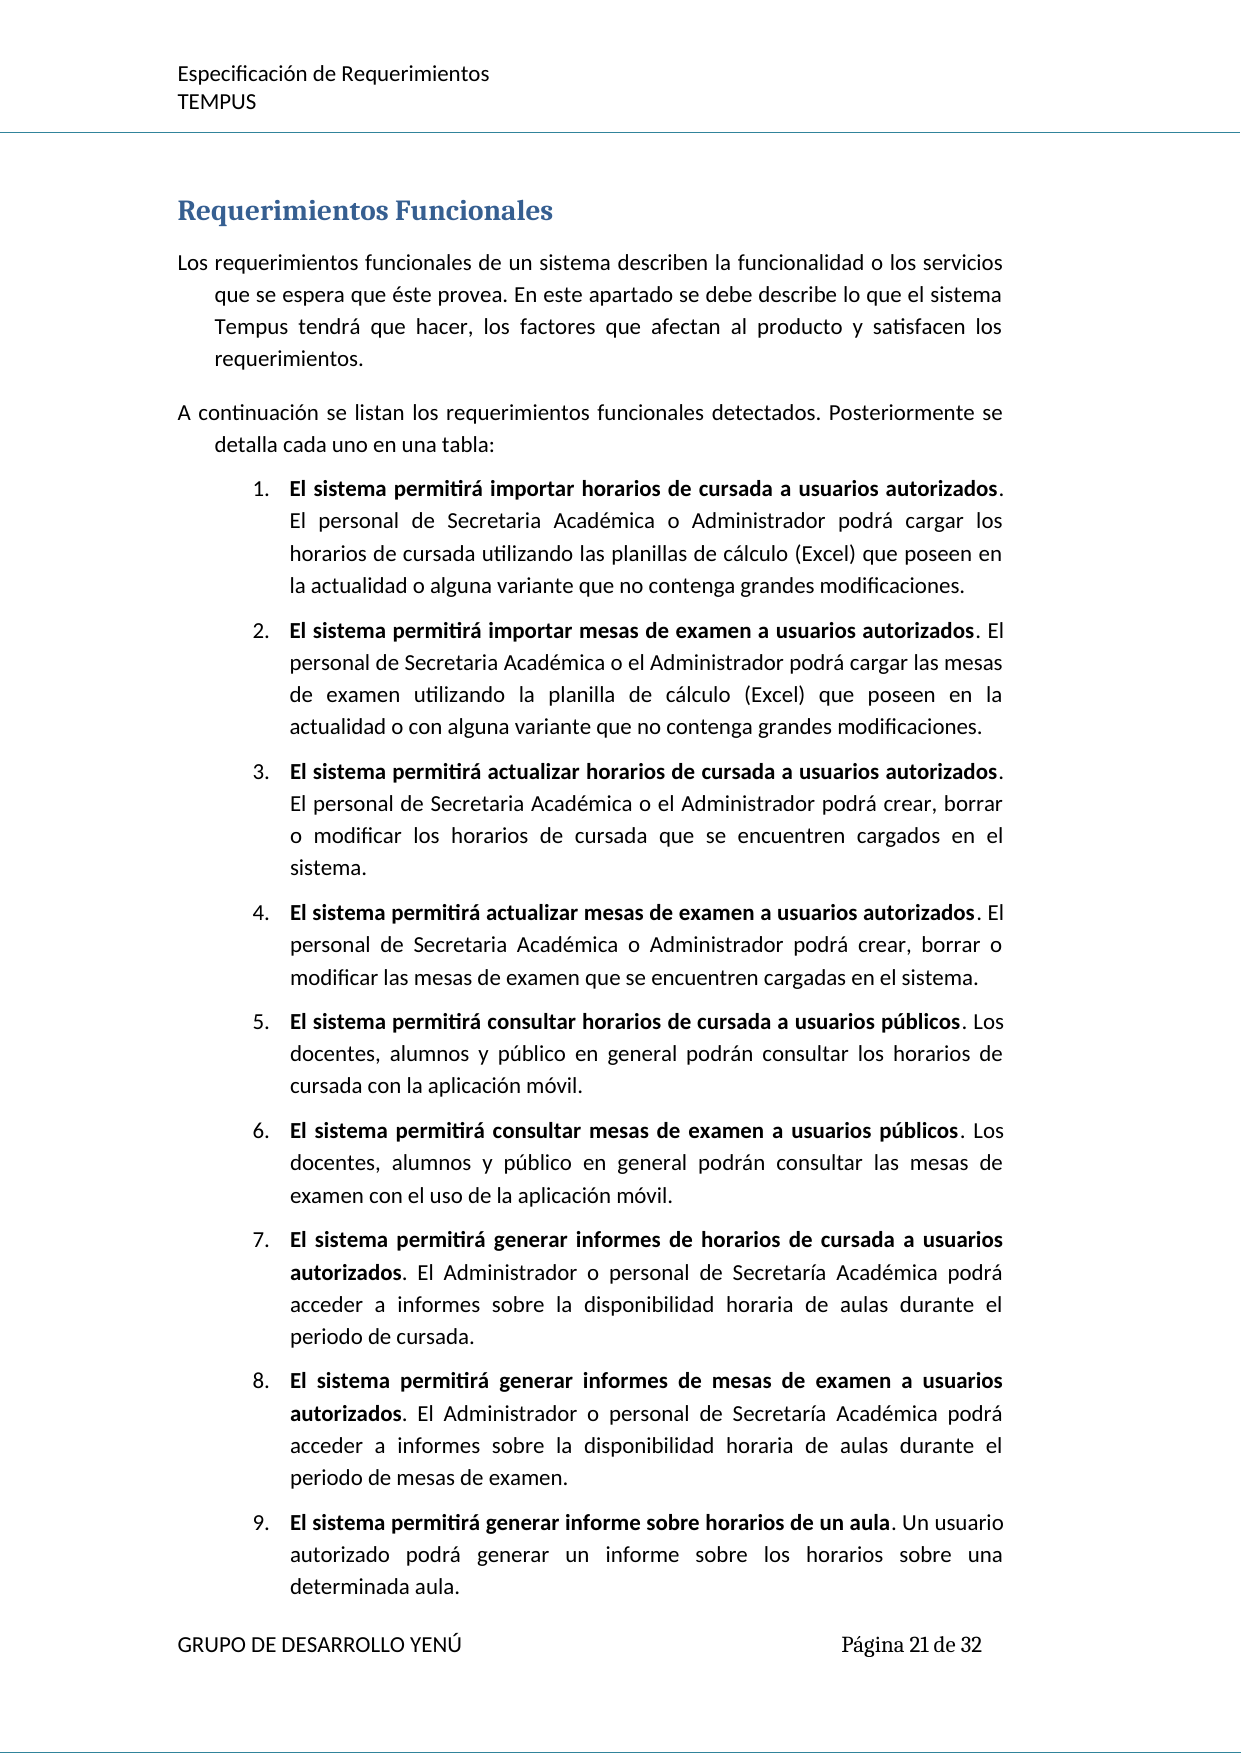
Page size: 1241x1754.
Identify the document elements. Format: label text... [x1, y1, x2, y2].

list El sistema permitirá importar mesas de examen a usuarios autorizados. El personal de Secretaria Académica o el Administrador podrá cargar las mesas de examen utilizando la planilla de cálculo (Excel) que poseen en la actualidad o con alguna variante que no contenga grandes modificaciones. [252, 616, 1004, 740]
text Los requerimientos funcionales de un sistema describen la funcionalidad o los servicios que se espera que éste provea. En este apartado se debe describe lo que el sistema Tempus tendrá que hacer, los factores que afectan al producto y satisfacen los requerimientos. [177, 248, 1004, 373]
list El sistema permitirá consultar horarios de cursada a usuarios públicos. Los docentes, alumnos y público en general podrán consultar los horarios de cursada con la aplicación móvil. [252, 1007, 1004, 1100]
list El sistema permitirá actualizar horarios de cursada a usuarios autorizados. El personal de Secretaria Académica o el Administrador podrá crear, borrar o modificar los horarios de cursada que se encuentren cargados en el sistema. [252, 757, 1004, 882]
list El sistema permitirá consultar mesas de examen a usuarios públicos. Los docentes, alumnos y público en general podrán consultar las mesas de examen con el uso de la aplicación móvil. [252, 1116, 1004, 1209]
list El sistema permitirá generar informes de horarios de cursada a usuarios autorizados. El Administrador o personal de Secretaría Académica podrá acceder a informes sobre la disponibilidad horaria de aulas durante el periodo de cursada. [252, 1225, 1004, 1350]
text A continuación se listan los requerimientos funcionales detectados. Posteriormente se detalla cada uno en una tabla: [177, 398, 1004, 458]
list El sistema permitirá generar informe sobre horarios de un aula. Un usuario autorizado podrá generar un informe sobre los horarios sobre una determinada aula. [252, 1508, 1004, 1600]
text Requerimientos Funcionales [177, 160, 1004, 227]
list El sistema permitirá actualizar mesas de examen a usuarios autorizados. El personal de Secretaria Académica o Administrador podrá crear, borrar o modificar las mesas de examen que se encuentren cargadas en el sistema. [252, 898, 1004, 991]
list El sistema permitirá generar informes de mesas de examen a usuarios autorizados. El Administrador o personal de Secretaría Académica podrá acceder a informes sobre la disponibilidad horaria de aulas durante el periodo de mesas de examen. [252, 1367, 1004, 1491]
